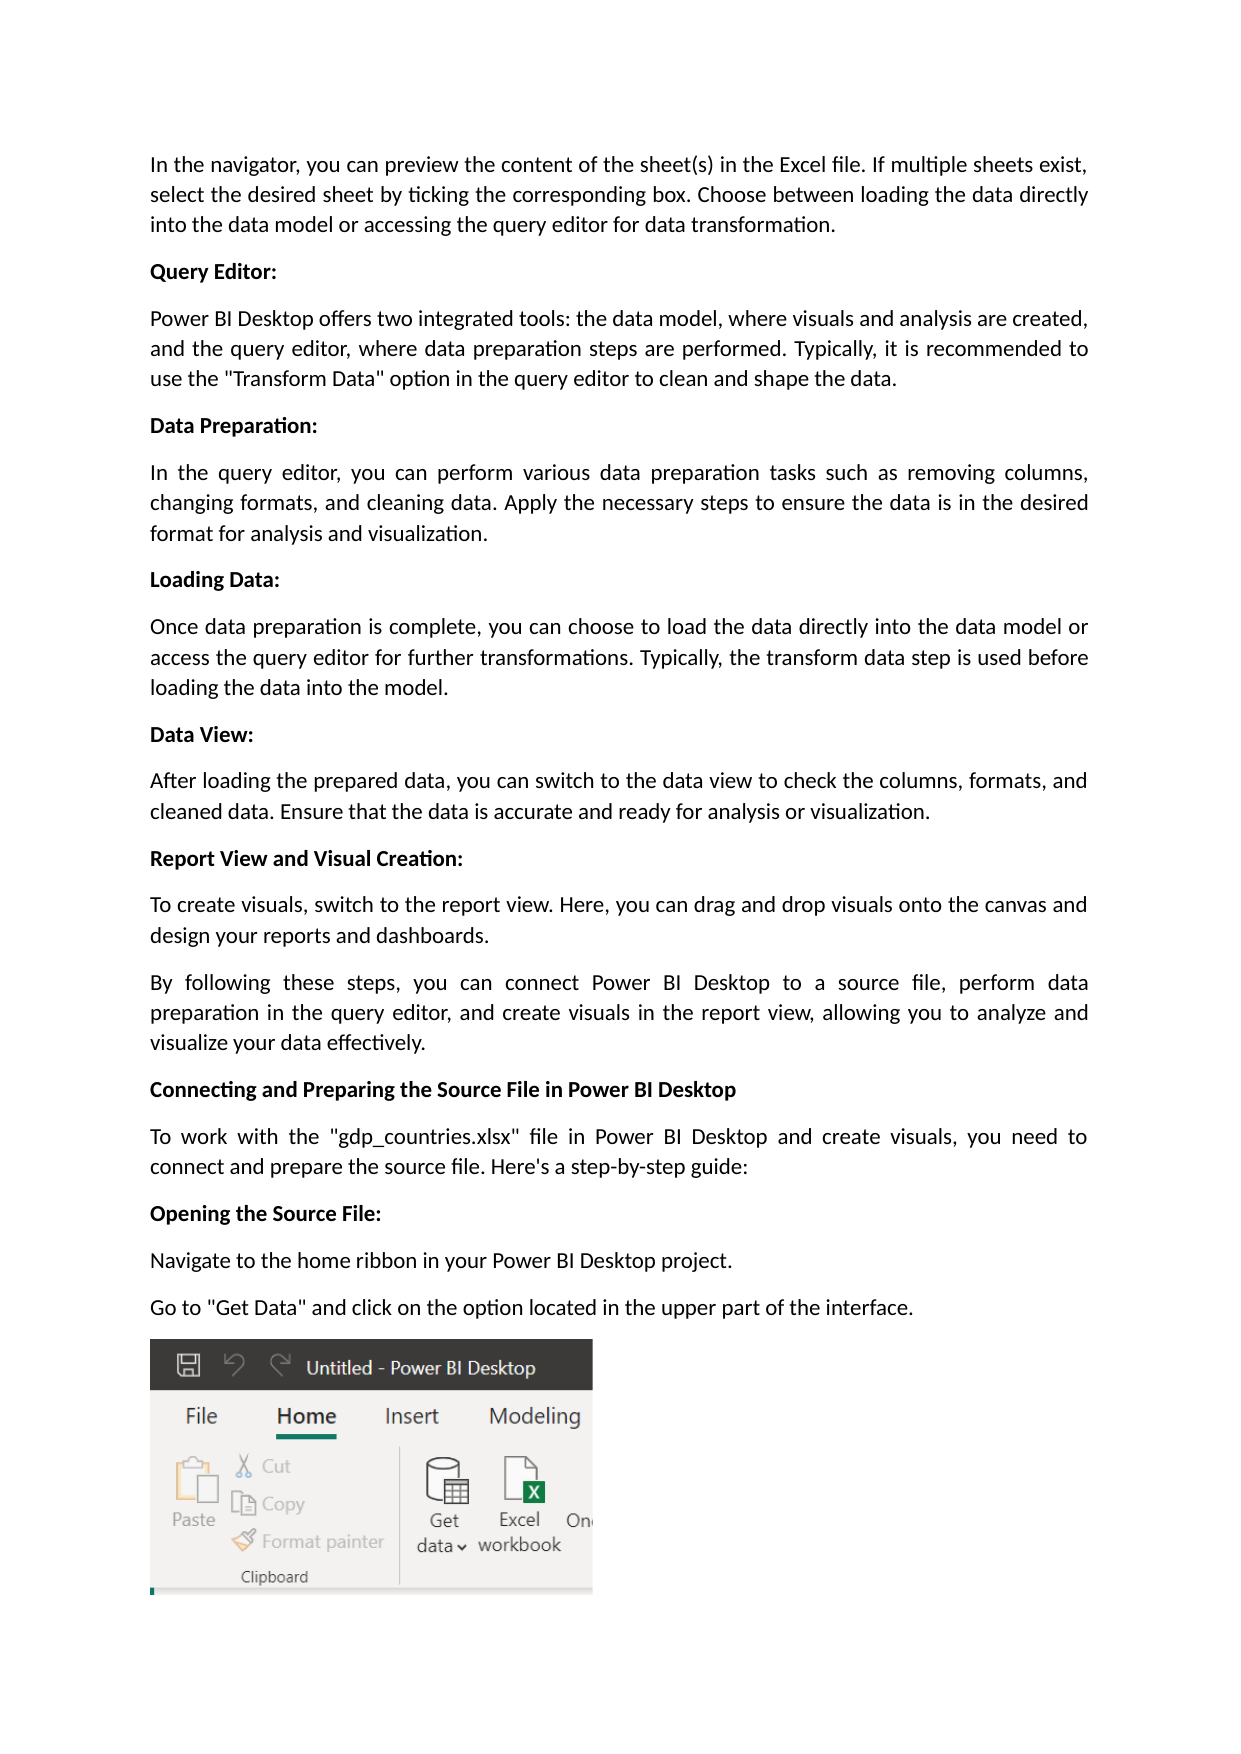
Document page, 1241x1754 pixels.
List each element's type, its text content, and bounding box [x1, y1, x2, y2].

text Data View: [150, 720, 1090, 748]
text Navigate to the home ribbon in your Power BI Desktop project. [150, 1246, 1090, 1274]
text Power BI Desktop offers two integrated tools: the data model, where visuals and analysis are created, and the query editor, where data preparation steps are performed. Typically, it is recommended to use the "Transform Data" option in the query editor to clean and shape the data. [150, 304, 1090, 393]
text Go to "Get Data" and click on the option located in the upper part of the interface. [150, 1293, 1090, 1321]
text Data Preparation: [150, 411, 1090, 439]
text To work with the "gdp_countries.xlsx" file in Power BI Desktop and create visuals, you need to connect and prepare the source file. Here's a step-by-step guide: [150, 1122, 1090, 1180]
text After loading the prepared data, you can switch to the data view to check the columns, formats, and cleaned data. Ensure that the data is accurate and ready for analysis or visualization. [150, 767, 1090, 825]
text Once data preparation is complete, you can choose to load the data directly into the data model or access the query editor for further transformations. Typically, the transform data step is used before loading the data into the model. [150, 612, 1090, 701]
text In the navigator, you can preview the content of the sheet(s) in the Excel file. If multiple sheets exist, select the desired sheet by ticking the corresponding box. Choose between loading the data directly into the data model or accessing the query editor for data transformation. [150, 150, 1090, 238]
text Opening the Source File: [150, 1199, 1090, 1227]
text Query Editor: [150, 257, 1090, 285]
picture [150, 1339, 593, 1595]
text Loading Data: [150, 566, 1090, 594]
text Connecting and Preparing the Source File in Power BI Desktop [150, 1075, 1090, 1103]
text To create visuals, switch to the report view. Here, you can drag and drop visuals onto the canvas and design your reports and dashboards. [150, 891, 1090, 949]
text Report View and Visual Creation: [150, 844, 1090, 872]
text In the query editor, you can perform various data preparation tasks such as removing columns, changing formats, and cleaning data. Apply the necessary steps to ensure the data is in the desired format for analysis and visualization. [150, 458, 1090, 547]
text By following these steps, you can connect Power BI Desktop to a source file, perform data preparation in the query editor, and create visuals in the report view, allowing you to analyze and visualize your data effectively. [150, 968, 1090, 1056]
